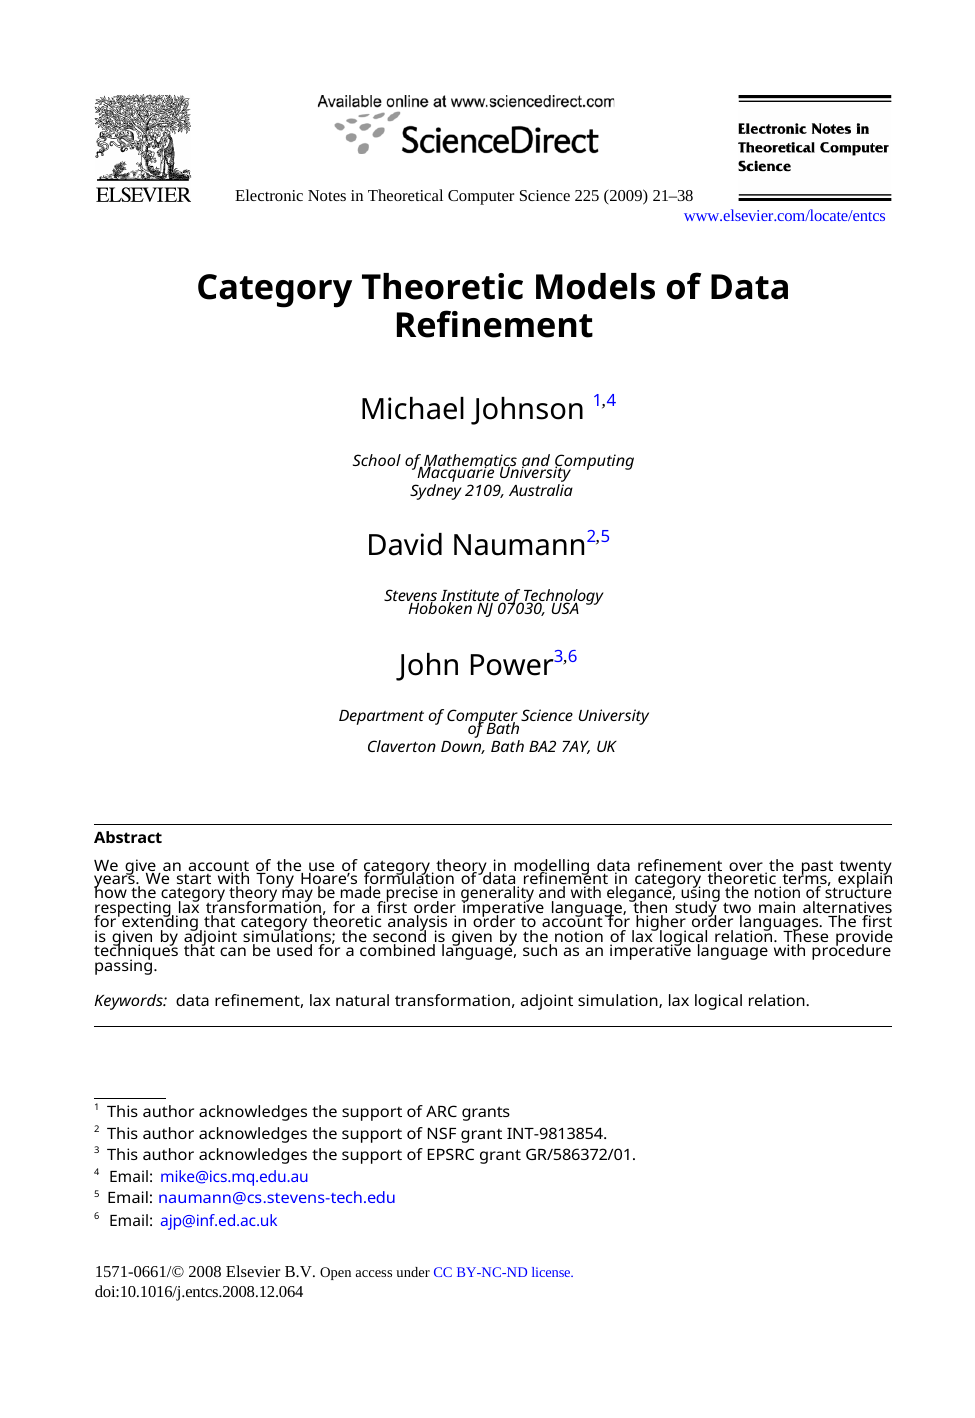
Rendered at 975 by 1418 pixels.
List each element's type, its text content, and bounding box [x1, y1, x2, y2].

text Abstract [94, 826, 904, 848]
picture [738, 95, 892, 201]
text 3 This author acknowledges the support of EPSRC grant GR/586372/01. [94, 1144, 904, 1165]
text 6 Email: ajp@inf.ed.ac.uk [94, 1208, 904, 1231]
text Stevens Institute of Technology Hoboken NJ 07030, USA [375, 590, 612, 619]
text Sydney 2109, Australia [78, 483, 904, 500]
text 1 This author acknowledges the support of ARC grants [94, 1099, 904, 1122]
text Claverton Down, Bath BA2 7AY, UK [79, 739, 904, 756]
picture [94, 94, 192, 202]
text 4 Email: mike@ics.mq.edu.au [94, 1165, 904, 1187]
title Category Theoretic Models of Data Refinement [189, 268, 798, 348]
text David Naumann2,5 [72, 524, 904, 564]
text Electronic Notes in Theoretical Computer Science 225 (2009) 21–38 [235, 186, 904, 205]
text 5 Email: naumann@cs.stevens-tech.edu [94, 1187, 904, 1208]
text Michael Johnson 1,4 [72, 388, 904, 428]
text doi:10.1016/j.entcs.2008.12.064 [94, 1282, 904, 1301]
text We give an account of the use of category theory in modelling data refinement over the past twenty years. We start with Tony Hoare’s formulation of data refinement in category theoretic terms, explain how the category theory may be made precise in generality and with elegance, using the notion of structure respecting lax transformation, for a first order imperative language, then study two main alternatives for extending that category theoretic analysis in order to account for higher order languages. The first is given by adjoint simulations; the second is given by the notion of lax logical relation. These provide techniques that can be used for a combined language, such as an imperative language with procedure passing. [94, 860, 893, 976]
text John Power3,6 [72, 644, 904, 684]
text Keywords: data refinement, lax natural transformation, adjoint simulation, lax logical relation. [94, 990, 904, 1011]
text 2 This author acknowledges the support of NSF grant INT-9813854. [94, 1122, 904, 1144]
text Department of Computer Science University of Bath [332, 710, 655, 739]
text School of Mathematics and Computing Macquarie University [332, 454, 655, 483]
text 1571-0661/© 2008 Elsevier B.V. Open access under CC BY-NC-ND license. [94, 1262, 904, 1281]
text www.elsevier.com/locate/entcs [683, 206, 904, 225]
picture [317, 95, 615, 154]
